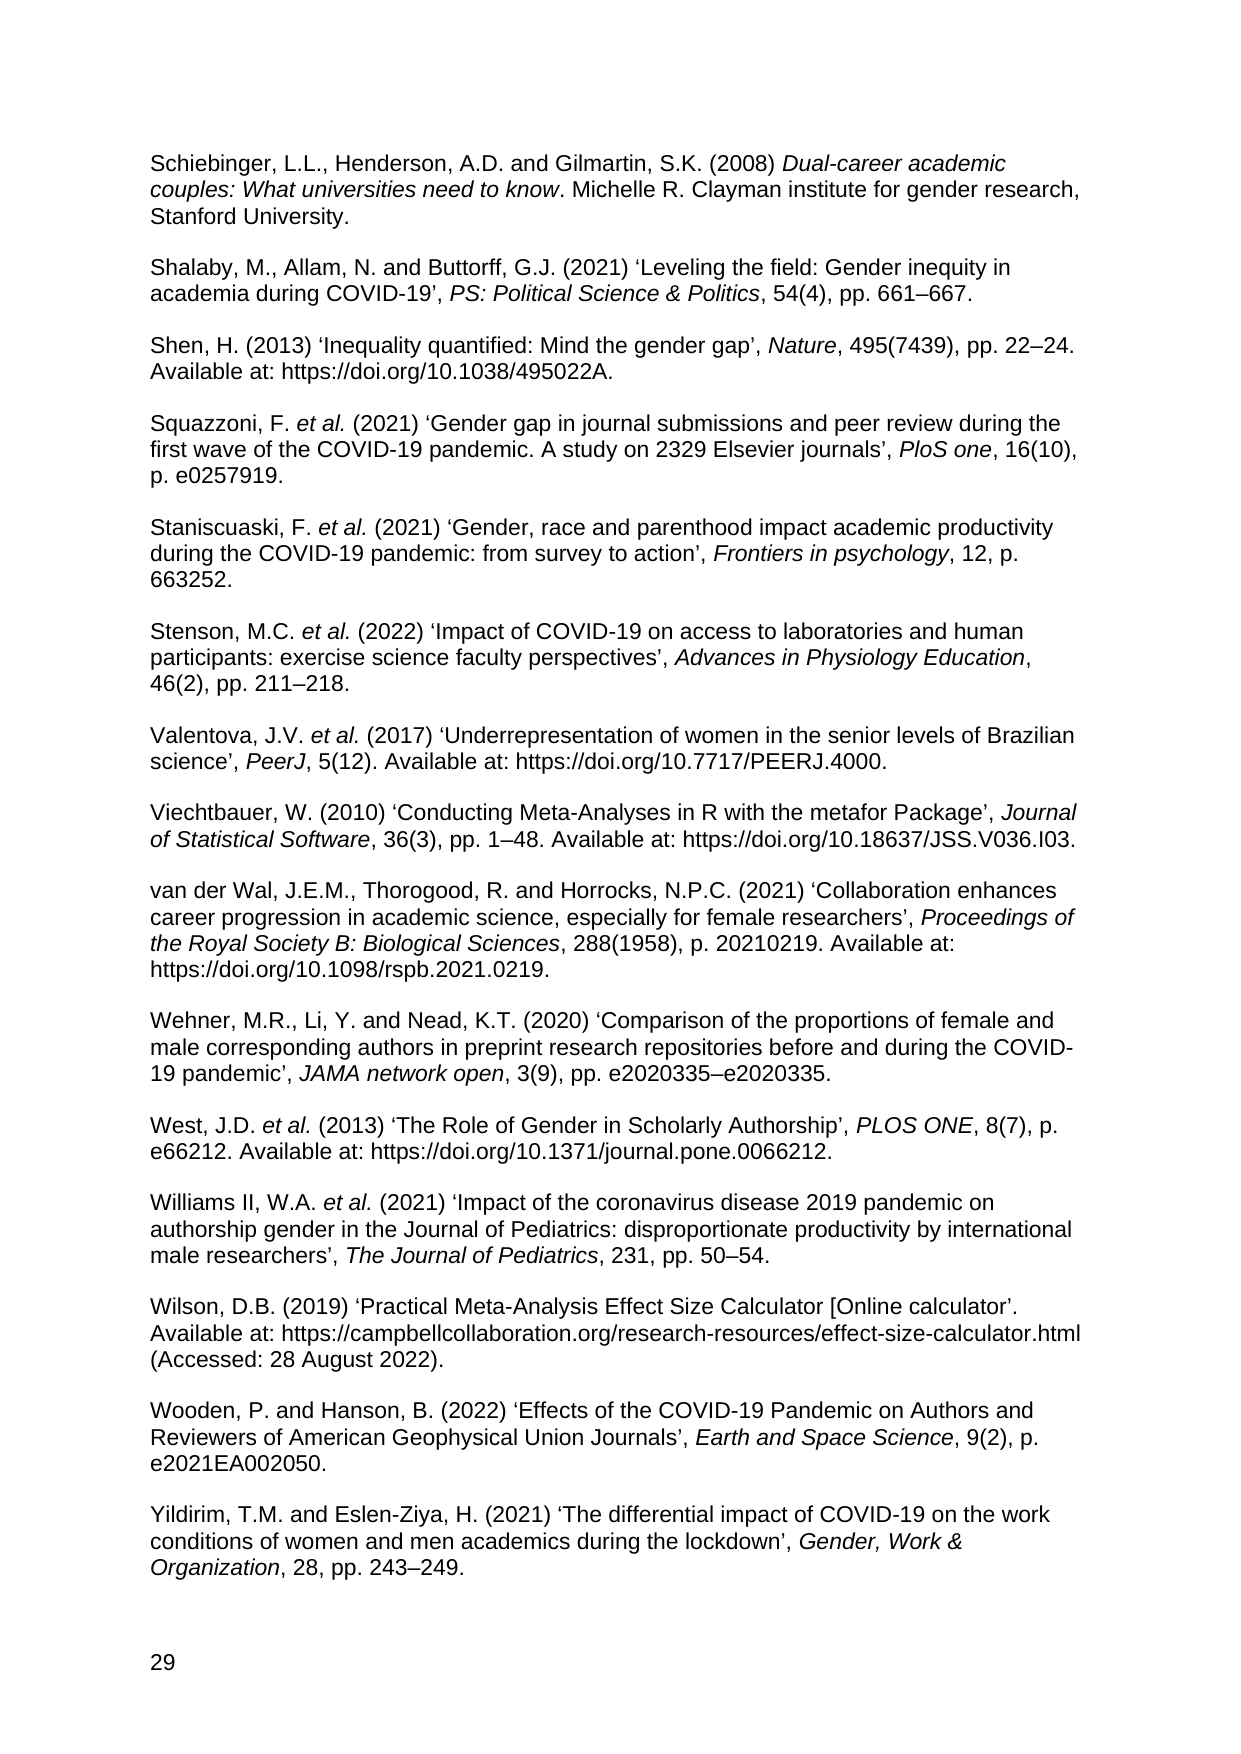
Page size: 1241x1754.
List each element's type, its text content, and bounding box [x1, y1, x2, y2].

text Yildirim, T.M. and Eslen-Ziya, H. (2021) ‘The differential impact of COVID-19 on the work conditions of women and men academics during the lockdown’, Gender, Work & Organization, 28, pp. 243–249. [150, 1501, 1090, 1581]
text Shen, H. (2013) ‘Inequality quantified: Mind the gender gap’, Nature, 495(7439), pp. 22–24. Available at: https://doi.org/10.1038/495022A. [150, 332, 1090, 384]
text Shalaby, M., Allam, N. and Buttorff, G.J. (2021) ‘Leveling the field: Gender inequity in academia during COVID-19’, PS: Political Science & Politics, 54(4), pp. 661–667. [150, 254, 1090, 307]
text Wehner, M.R., Li, Y. and Nead, K.T. (2020) ‘Comparison of the proportions of female and male corresponding authors in preprint research repositories before and during the COVID-19 pandemic’, JAMA network open, 3(9), pp. e2020335–e2020335. [150, 1007, 1090, 1087]
text Staniscuaski, F. et al. (2021) ‘Gender, race and parenthood impact academic productivity during the COVID-19 pandemic: from survey to action’, Frontiers in psychology, 12, p. 663252. [150, 513, 1090, 593]
text Valentova, J.V. et al. (2017) ‘Underrepresentation of women in the senior levels of Brazilian science’, PeerJ, 5(12). Available at: https://doi.org/10.7717/PEERJ.4000. [150, 722, 1090, 774]
text Schiebinger, L.L., Henderson, A.D. and Gilmartin, S.K. (2008) Dual-career academic couples: What universities need to know. Michelle R. Clayman institute for gender research, Stanford University. [150, 150, 1090, 229]
text Stenson, M.C. et al. (2022) ‘Impact of COVID-19 on access to laboratories and human participants: exercise science faculty perspectives’, Advances in Physiology Education, 46(2), pp. 211–218. [150, 618, 1090, 697]
text Squazzoni, F. et al. (2021) ‘Gender gap in journal submissions and peer review during the first wave of the COVID-19 pandemic. A study on 2329 Elsevier journals’, PloS one, 16(10), p. e0257919. [150, 409, 1090, 488]
text Viechtbauer, W. (2010) ‘Conducting Meta-Analyses in R with the metafor Package’, Journal of Statistical Software, 36(3), pp. 1–48. Available at: https://doi.org/10.18637/JSS.V036.I03. [150, 799, 1090, 852]
text West, J.D. et al. (2013) ‘The Role of Gender in Scholarly Authorship’, PLOS ONE, 8(7), p. e66212. Available at: https://doi.org/10.1371/journal.pone.0066212. [150, 1112, 1090, 1164]
text van der Wal, J.E.M., Thorogood, R. and Horrocks, N.P.C. (2021) ‘Collaboration enhances career progression in academic science, especially for female researchers’, Proceedings of the Royal Society B: Biological Sciences, 288(1958), p. 20210219. Available at: https://doi.org/10.1098/rspb.2021.0219. [150, 877, 1090, 982]
text Wilson, D.B. (2019) ‘Practical Meta-Analysis Effect Size Calculator [Online calculator’. Available at: https://campbellcollaboration.org/research-resources/effect-size-calculator.html (Accessed: 28 August 2022). [150, 1293, 1090, 1372]
text Wooden, P. and Hanson, B. (2022) ‘Effects of the COVID-19 Pandemic on Authors and Reviewers of American Geophysical Union Journals’, Earth and Space Science, 9(2), p. e2021EA002050. [150, 1397, 1090, 1476]
text Williams II, W.A. et al. (2021) ‘Impact of the coronavirus disease 2019 pandemic on authorship gender in the Journal of Pediatrics: disproportionate productivity by international male researchers’, The Journal of Pediatrics, 231, pp. 50–54. [150, 1189, 1090, 1268]
